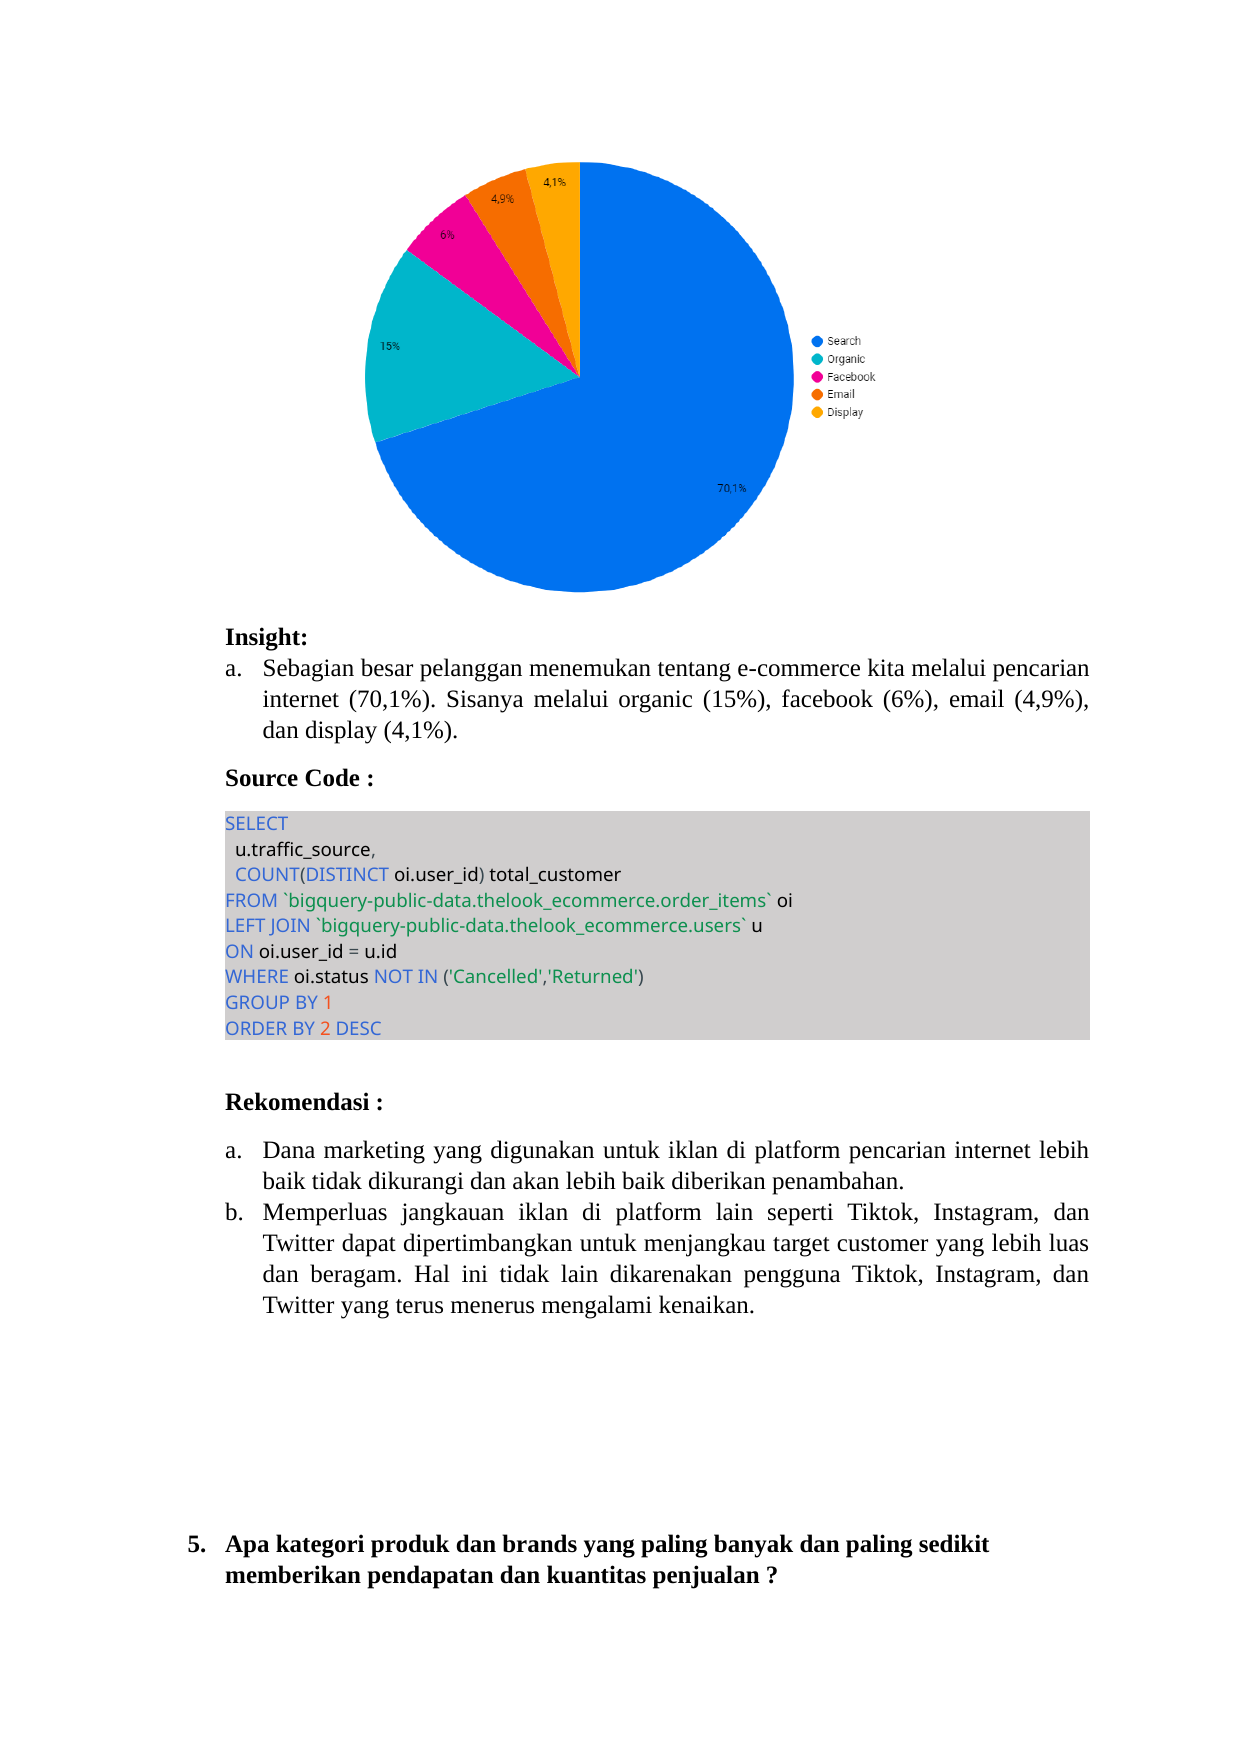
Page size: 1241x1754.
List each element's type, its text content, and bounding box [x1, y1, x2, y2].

text LEFT JOIN `bigquery-public-data.thelook_ecommerce.users` u [225, 913, 1090, 938]
list Dana marketing yang digunakan untuk iklan di platform pencarian internet lebih baik tidak dikurangi dan akan lebih baik diberikan penambahan. [225, 1135, 1090, 1195]
text WHERE oi.status NOT IN ('Cancelled','Returned') [225, 964, 1090, 989]
text ORDER BY 2 DESC [225, 1015, 1090, 1040]
text COUNT(DISTINCT oi.user_id) total_customer [225, 862, 1090, 887]
text Rekomendasi : [225, 1087, 1090, 1116]
text GROUP BY 1 [225, 989, 1090, 1015]
picture [354, 150, 886, 604]
text u.traffic_source, [225, 836, 1090, 862]
text ON oi.user_id = u.id [225, 938, 1090, 964]
text FROM `bigquery-public-data.thelook_ecommerce.order_items` oi [225, 887, 1090, 913]
text Source Code : [225, 763, 1090, 792]
text SELECT [225, 811, 1090, 836]
list Sebagian besar pelanggan menemukan tentang e-commerce kita melalui pencarian internet (70,1%). Sisanya melalui organic (15%), facebook (6%), email (4,9%), dan display (4,1%). [225, 653, 1090, 744]
list Apa kategori produk dan brands yang paling banyak dan paling sedikit memberikan pendapatan dan kuantitas penjualan ? [187, 1529, 1090, 1588]
list Insight: [225, 622, 1090, 651]
list Memperluas jangkauan iklan di platform lain seperti Tiktok, Instagram, dan Twitter dapat dipertimbangkan untuk menjangkau target customer yang lebih luas dan beragam. Hal ini tidak lain dikarenakan pengguna Tiktok, Instagram, dan Twitter yang terus menerus mengalami kenaikan. [225, 1197, 1090, 1319]
